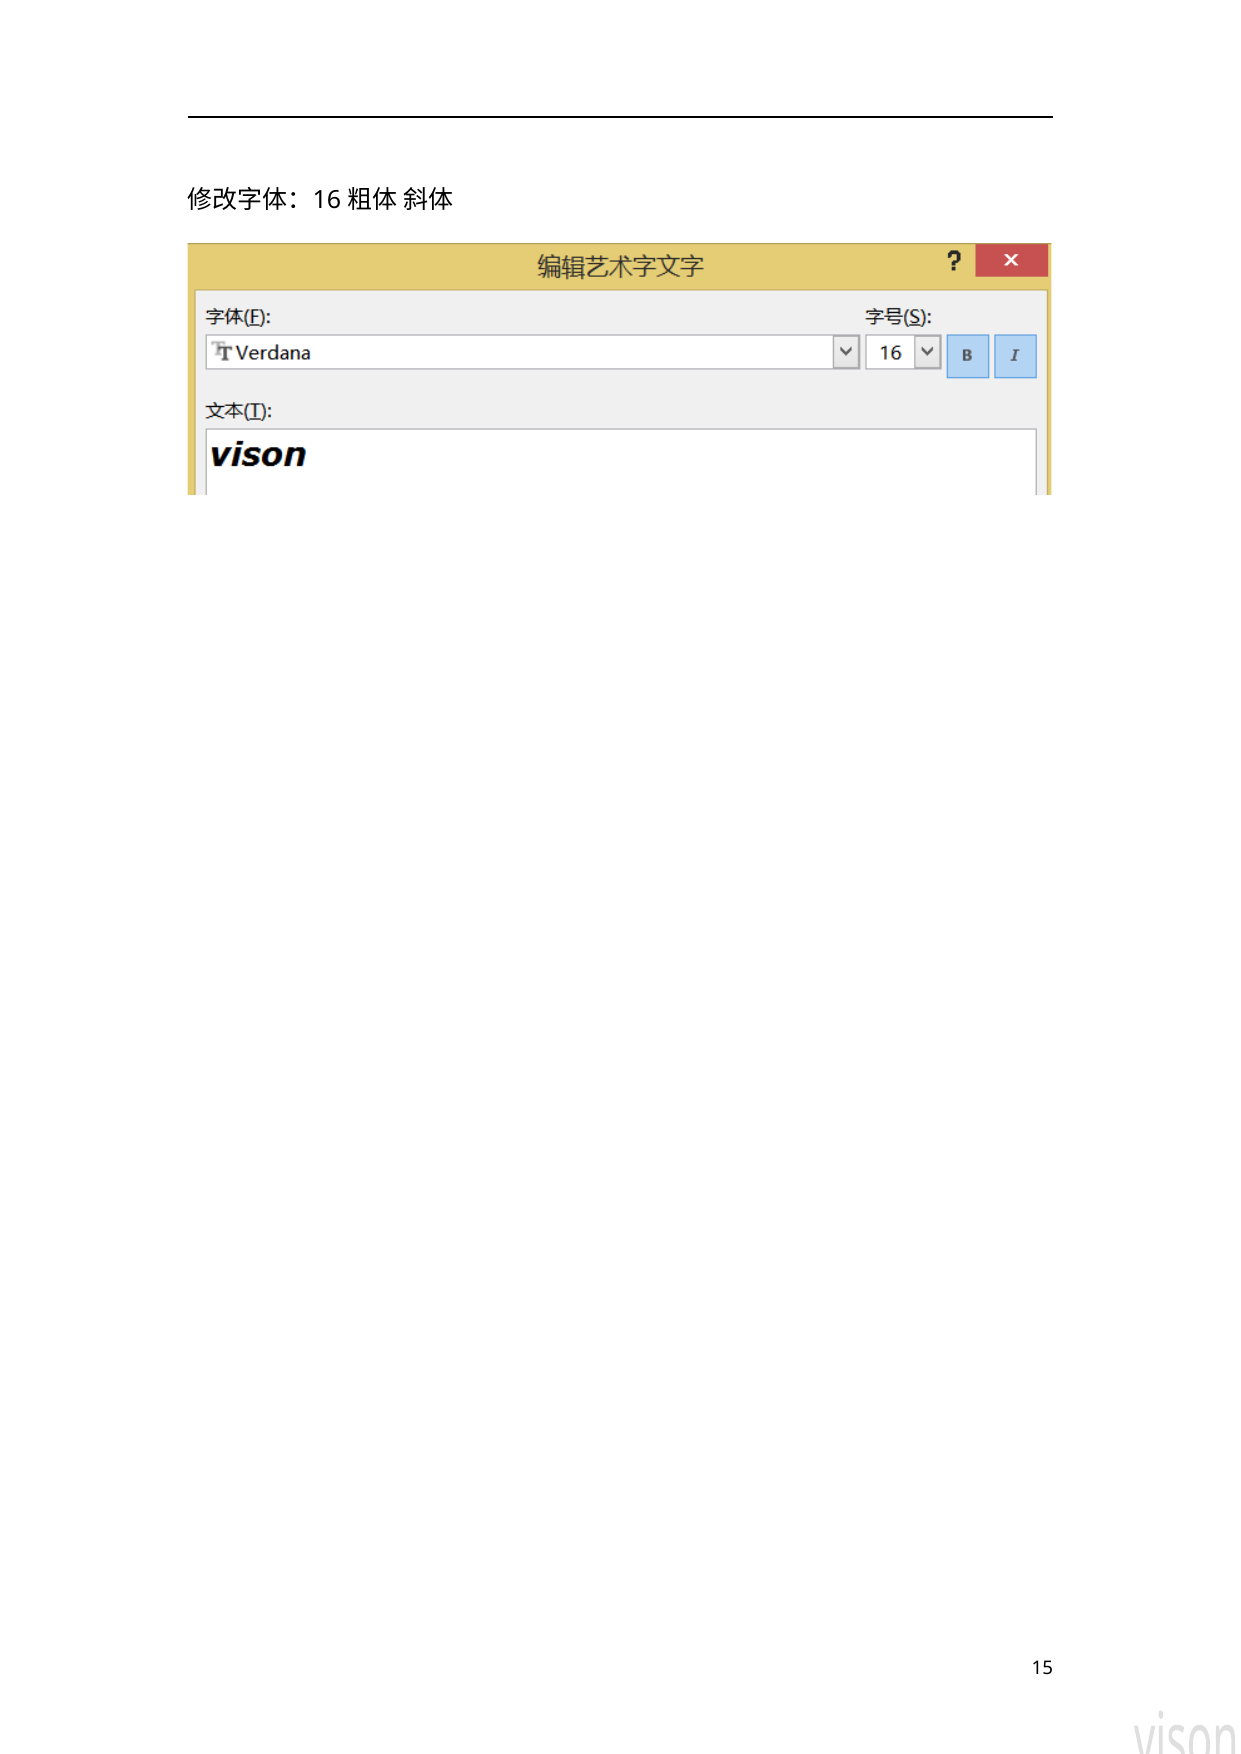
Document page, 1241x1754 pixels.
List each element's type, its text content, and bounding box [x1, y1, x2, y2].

picture [187, 243, 1052, 495]
text 修改字体：16 粗体 斜体 [187, 164, 1053, 232]
